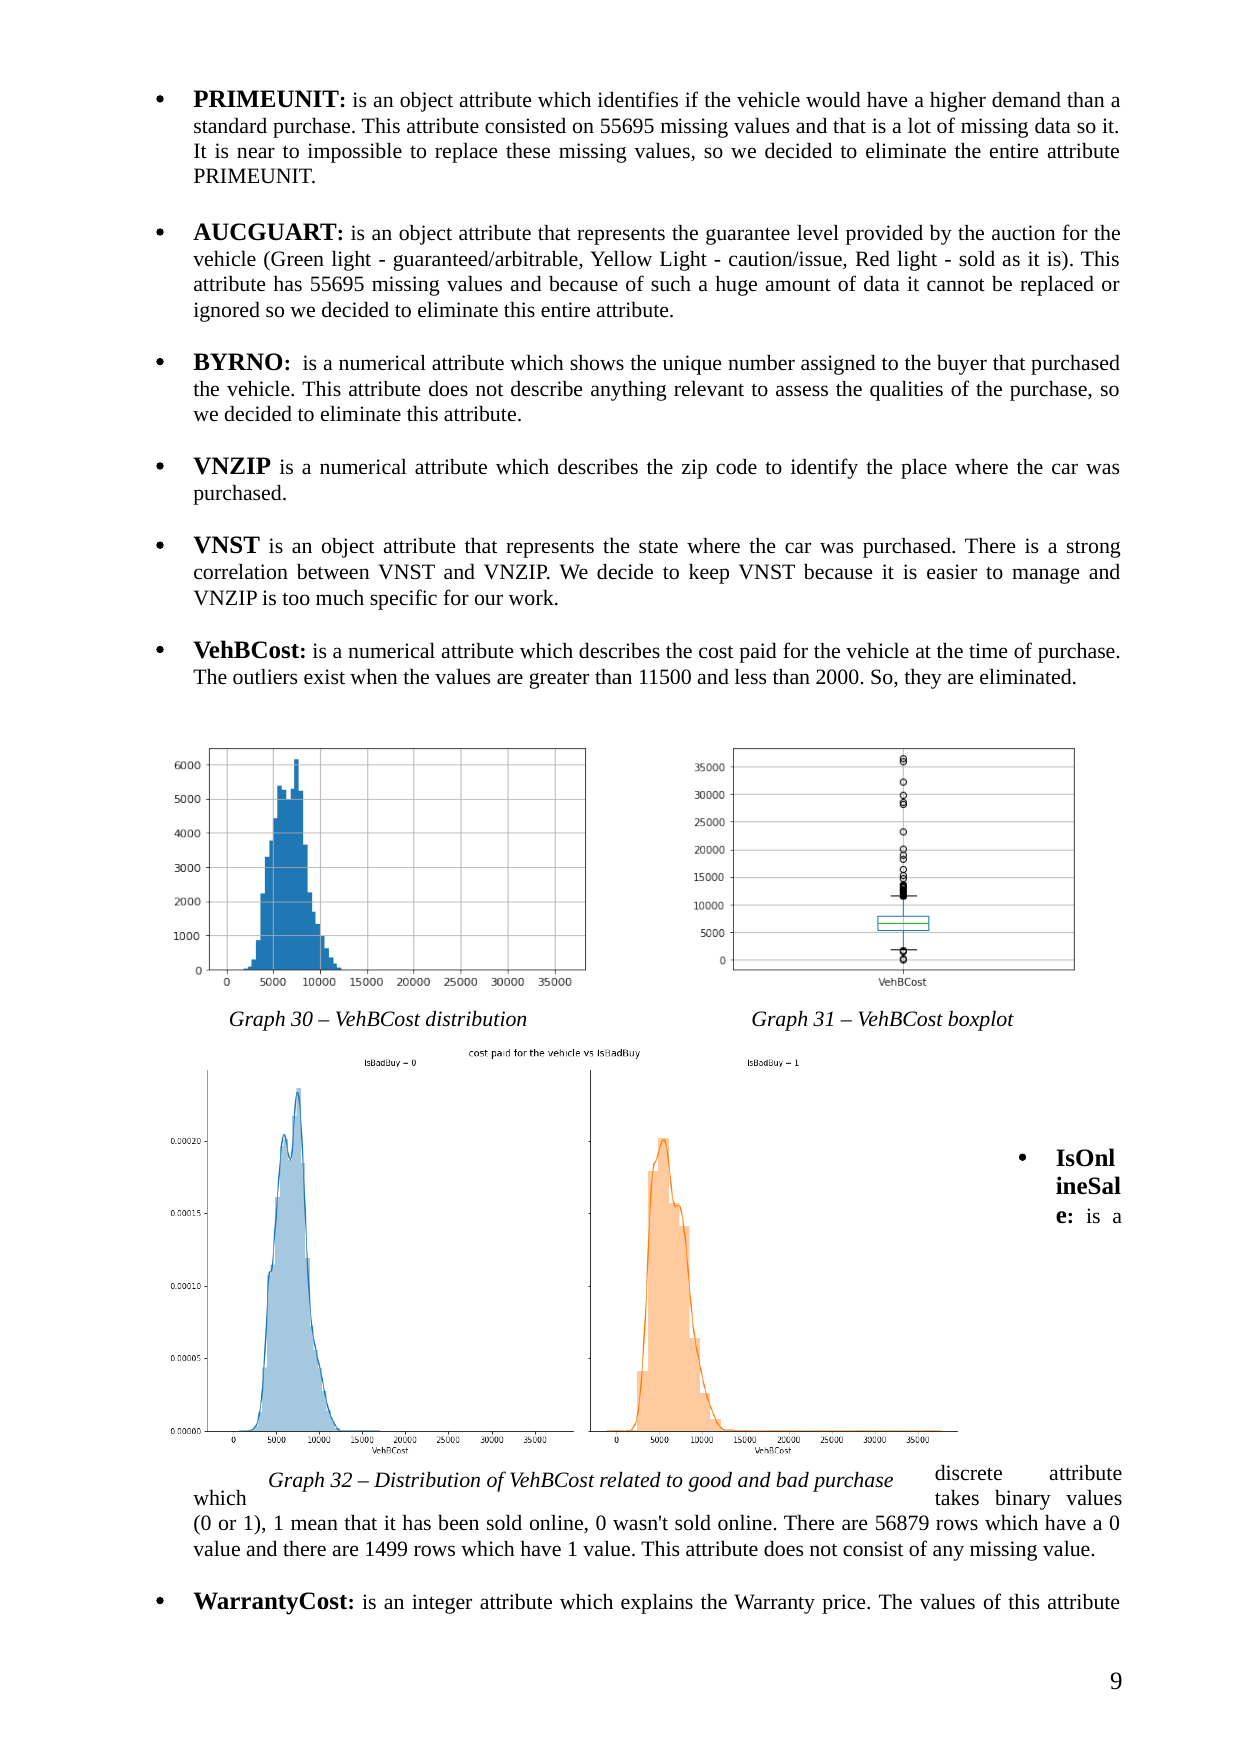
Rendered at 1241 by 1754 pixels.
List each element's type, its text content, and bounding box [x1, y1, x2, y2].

list PRIMEUNIT: is an object attribute which identifies if the vehicle would have a higher demand than a standard purchase. This attribute consisted on 55695 missing values and that is a lot of missing data so it. It is near to impossible to replace these missing values, so we decided to eliminate the entire attribute PRIMEUNIT. [156, 84, 1122, 189]
list BYRNO: is a numerical attribute which shows the unique number assigned to the buyer that purchased the vehicle. This attribute does not describe anything relevant to assess the qualities of the purchase, so we decided to eliminate this attribute. [156, 347, 1122, 426]
list IsOnlineSale: is a discrete attribute which takes binary values (0 or 1), 1 mean that it has been sold online, 0 wasn't sold online. There are 56879 rows which have a 0 value and there are 1499 rows which have 1 value. This attribute does not consist of any missing value. [156, 1143, 1122, 1561]
list AUCGUART: is an object attribute that represents the guarantee level provided by the auction for the vehicle (Green light - guaranteed/arbitrable, Yellow Light - caution/issue, Red light - sold as it is). This attribute has 55695 missing values and because of such a huge amount of data it cannot be replaced or ignored so we decided to eliminate this entire attribute. [156, 217, 1122, 322]
list VNST is an object attribute that represents the state where the car was purchased. There is a strong correlation between VNST and VNZIP. We decide to keep VNST because it is easier to manage and VNZIP is too much specific for our work. [156, 531, 1122, 610]
picture [164, 1043, 962, 1460]
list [156, 1586, 1122, 1615]
picture [686, 742, 1080, 994]
picture [165, 742, 593, 994]
list VehBCost: is a numerical attribute which describes the cost paid for the vehicle at the time of purchase. The outliers exist when the values are greater than 11500 and less than 2000. So, they are eliminated. [156, 635, 1122, 689]
list VNZIP is a numerical attribute which describes the zip code to identify the place where the car was purchased. [156, 451, 1122, 505]
